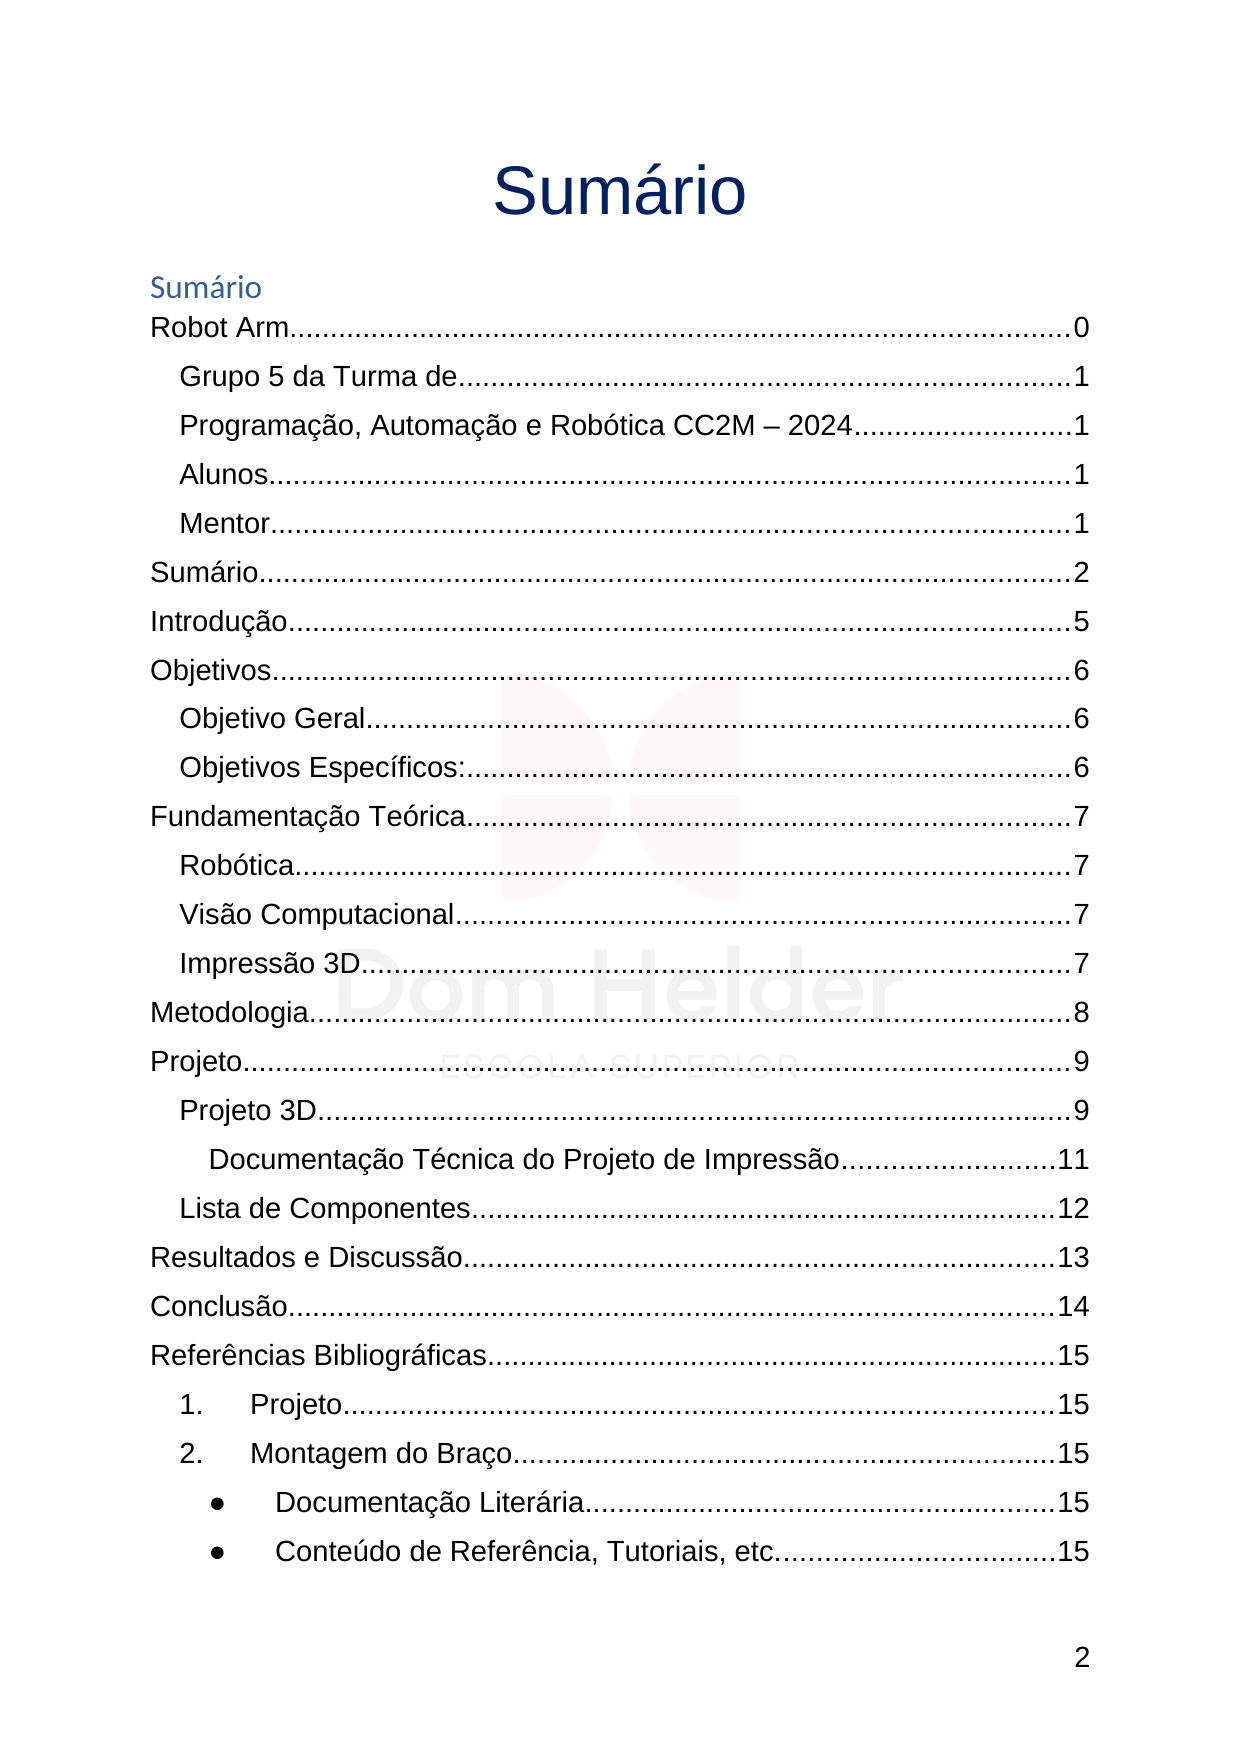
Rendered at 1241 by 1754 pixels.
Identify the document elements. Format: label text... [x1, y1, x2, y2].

subtitle Sumário [150, 150, 1090, 229]
